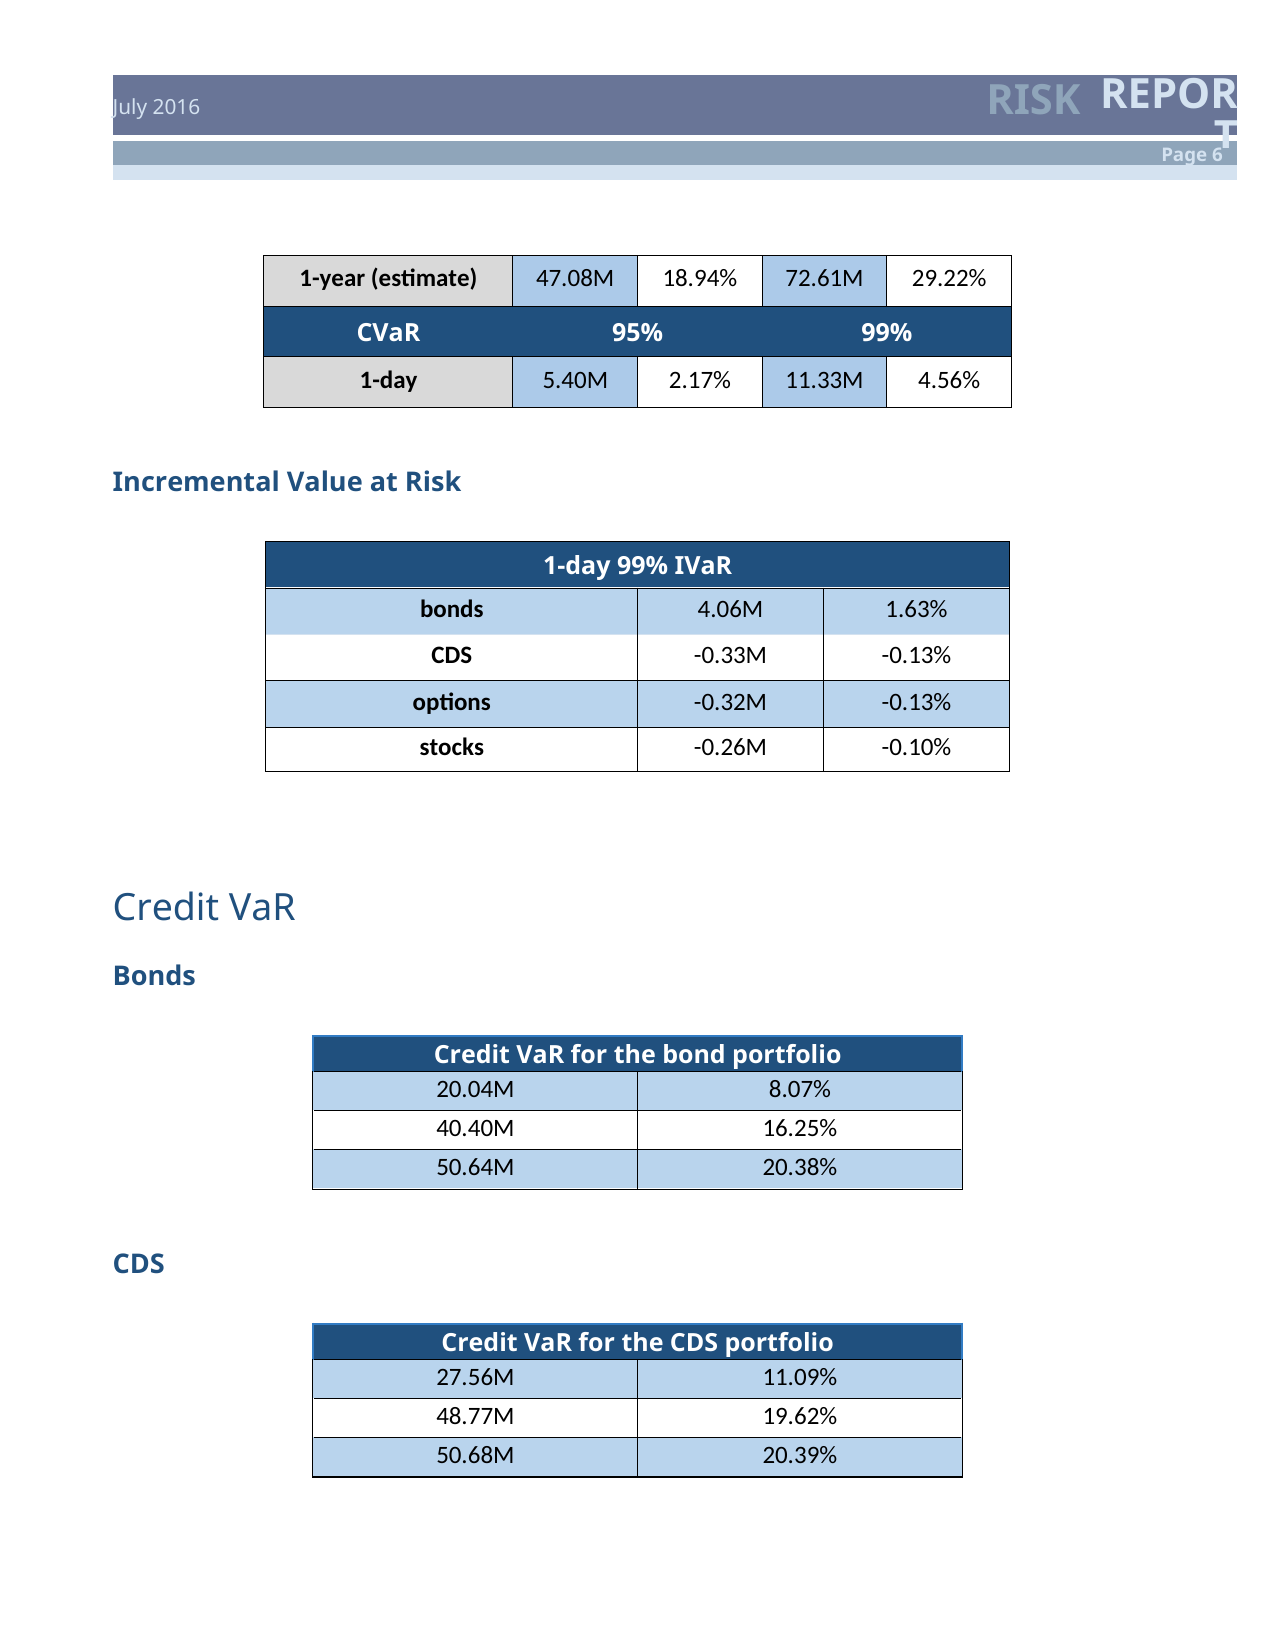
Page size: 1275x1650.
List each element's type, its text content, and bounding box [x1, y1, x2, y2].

subtitle Incremental Value at Risk [112, 463, 1162, 499]
table_cell 95% [513, 307, 762, 356]
table_cell 20.38% [638, 1149, 962, 1188]
table_cell CVaR [264, 307, 513, 356]
table_cell 4.06M [638, 589, 823, 634]
table_cell 18.94% [638, 256, 762, 306]
table_cell 5.40M [513, 357, 637, 407]
table_header Credit VaR for the bond portfolio [314, 1037, 961, 1071]
table_cell 1-year (estimate) [264, 256, 512, 306]
subtitle CDS [112, 1244, 1162, 1281]
table_cell 11.33M [763, 357, 886, 407]
table_cell 47.08M [513, 256, 637, 306]
table_cell 20.39% [638, 1437, 962, 1476]
table_cell 1-day [264, 357, 512, 407]
table_cell 8.07% [638, 1072, 962, 1110]
table_cell -0.33M [638, 635, 823, 680]
table_cell 2.17% [638, 357, 762, 407]
table_cell 48.77M [313, 1398, 637, 1437]
table_cell -0.13% [824, 681, 1009, 727]
table_cell bonds [266, 589, 637, 634]
table_cell stocks [266, 728, 637, 771]
table_cell -0.13% [824, 635, 1009, 680]
table_cell 4.56% [887, 357, 1011, 407]
table_cell 19.62% [638, 1398, 962, 1437]
subtitle Bonds [112, 957, 1162, 993]
subtitle Credit VaR [112, 881, 1162, 932]
table_cell -0.26M [638, 728, 823, 771]
table_cell 50.68M [313, 1437, 637, 1476]
table_cell 20.04M [313, 1072, 637, 1110]
table_cell -0.10% [824, 728, 1009, 771]
table_cell 1.63% [824, 589, 1009, 634]
table_cell 11.09% [638, 1360, 962, 1398]
table_cell 72.61M [763, 256, 886, 306]
table_cell 27.56M [313, 1360, 637, 1398]
table_cell 40.40M [313, 1110, 637, 1149]
table_cell 16.25% [638, 1110, 962, 1149]
table_cell CDS [266, 635, 637, 680]
table_cell 50.64M [313, 1149, 637, 1188]
table_cell 99% [762, 307, 1011, 356]
table_header 1-day 99% IVaR [266, 542, 1009, 587]
table_cell 29.22% [887, 256, 1011, 306]
table_header Credit VaR for the CDS portfolio [314, 1325, 961, 1359]
table_cell options [266, 681, 637, 727]
table_cell -0.32M [638, 681, 823, 727]
